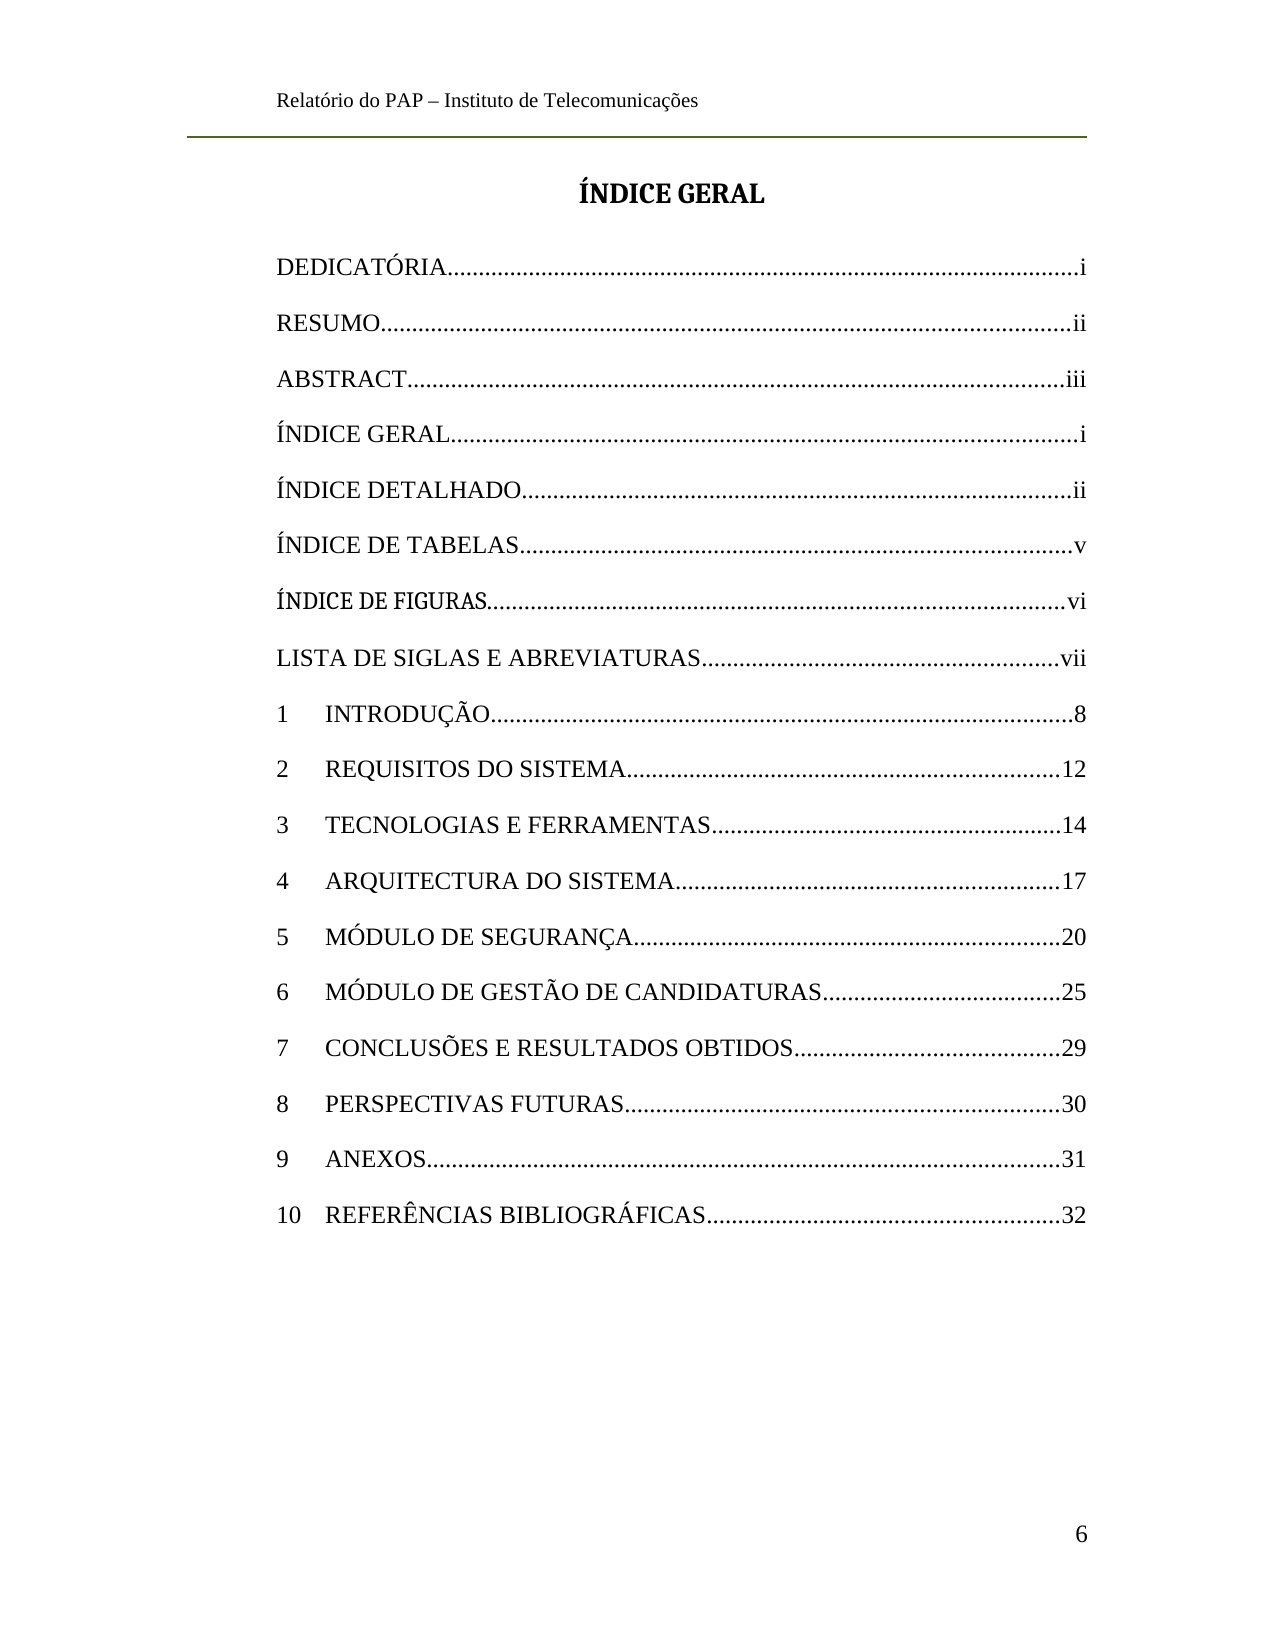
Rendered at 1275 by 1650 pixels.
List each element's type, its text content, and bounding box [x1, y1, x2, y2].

text ÍNDICE DE TABELAS v [187, 531, 1087, 559]
text 6 MÓDULO DE GESTÃO DE CANDIDATURAS 25 [187, 977, 1087, 1006]
text ÍNDICE DE FIGURAS vi [187, 586, 1087, 616]
text 7 CONCLUSÕES E RESULTADOS OBTIDOS 29 [187, 1033, 1087, 1062]
text 9 ANEXOS 31 [187, 1144, 1087, 1173]
title ÍNDICE GERAL [187, 177, 1087, 211]
text 1 INTRODUÇÃO 8 [187, 699, 1087, 727]
text ABSTRACT iii [187, 364, 1087, 392]
text RESUMO ii [187, 308, 1087, 337]
text 10 REFERÊNCIAS BIBLIOGRÁFICAS 32 [187, 1200, 1087, 1229]
text LISTA DE SIGLAS E ABREVIATURAS vii [187, 643, 1087, 672]
text 5 MÓDULO DE SEGURANÇA 20 [187, 922, 1087, 950]
text DEDICATÓRIA i [187, 252, 1087, 281]
text 3 TECNOLOGIAS E FERRAMENTAS 14 [187, 810, 1087, 839]
text ÍNDICE DETALHADO ii [187, 475, 1087, 504]
text 8 PERSPECTIVAS FUTURAS 30 [187, 1089, 1087, 1117]
text 4 ARQUITECTURA DO SISTEMA 17 [187, 866, 1087, 894]
text ÍNDICE GERAL i [187, 419, 1087, 448]
text 2 REQUISITOS DO SISTEMA 12 [187, 754, 1087, 783]
